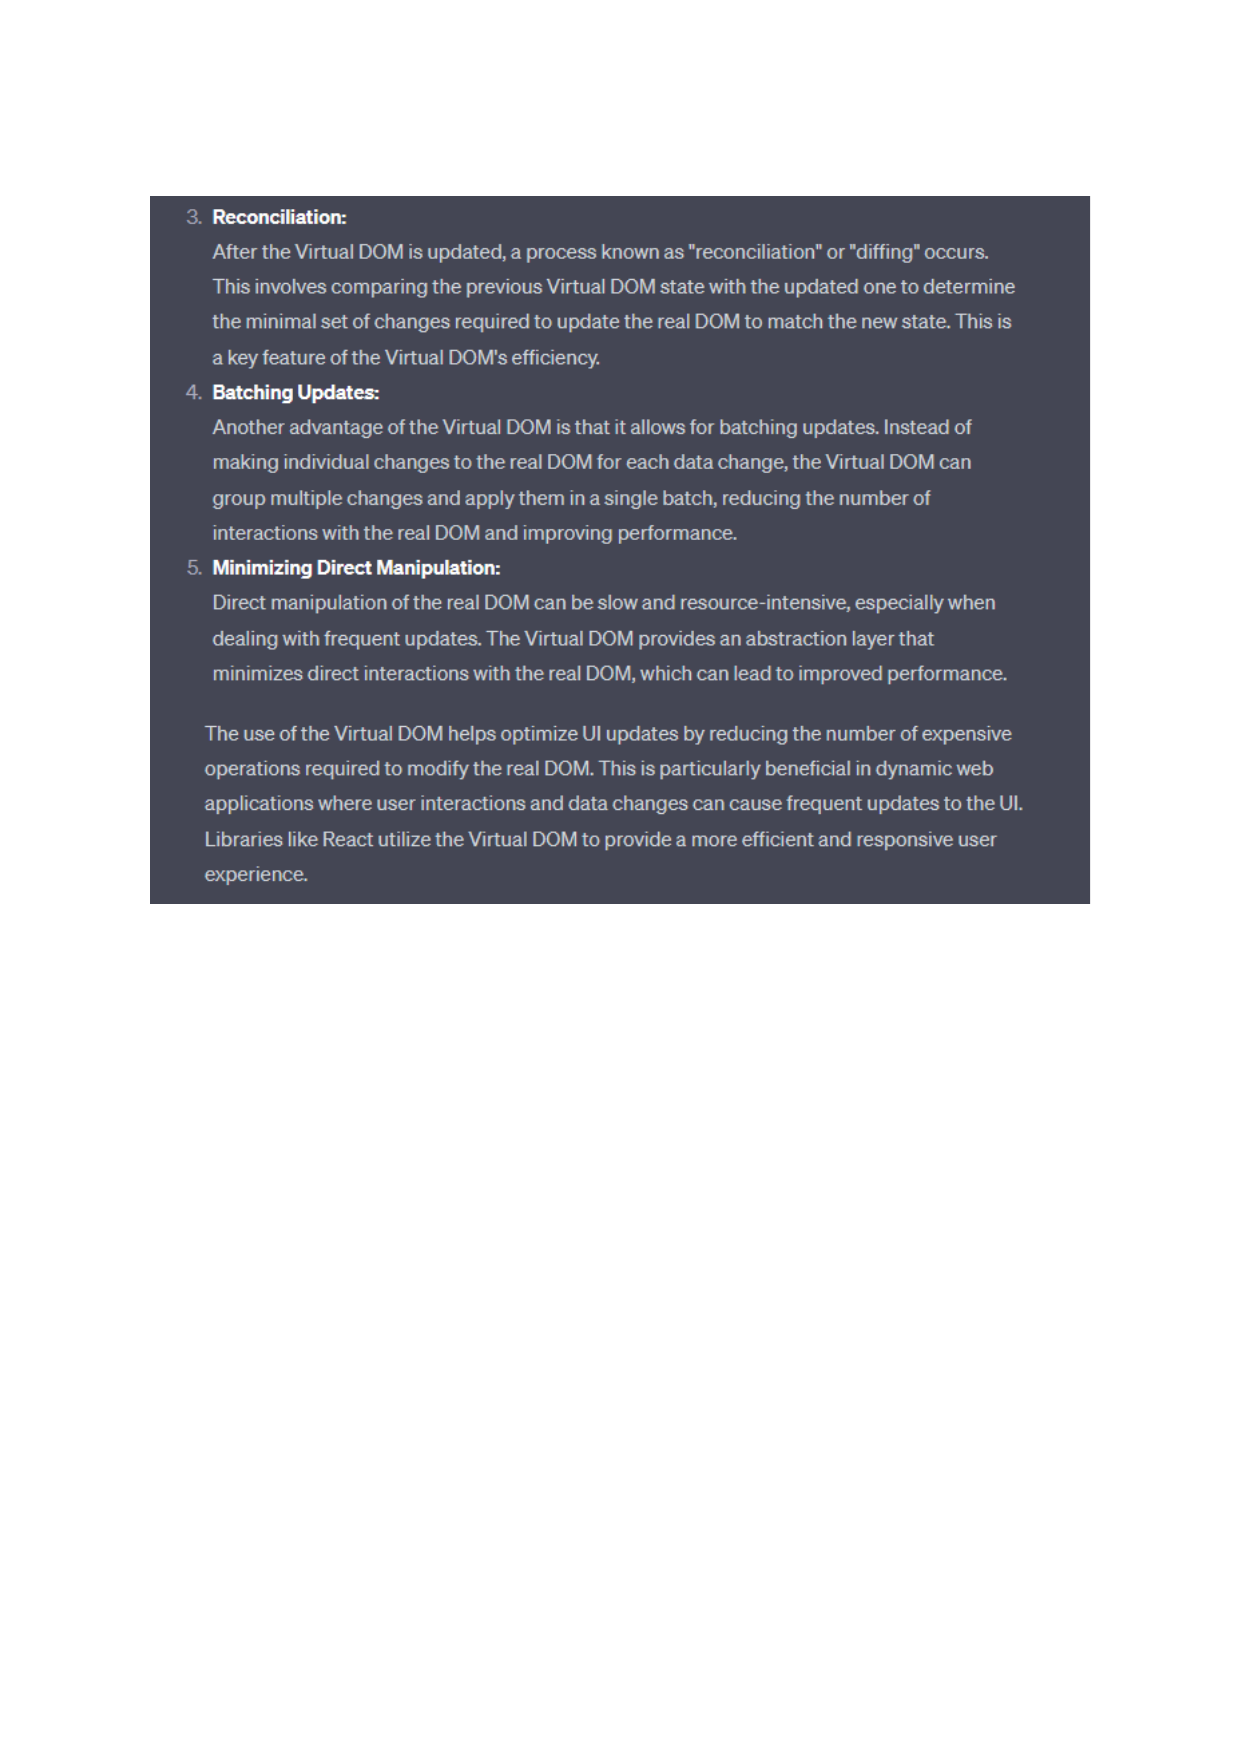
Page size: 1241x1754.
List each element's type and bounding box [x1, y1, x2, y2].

picture [150, 196, 1091, 904]
